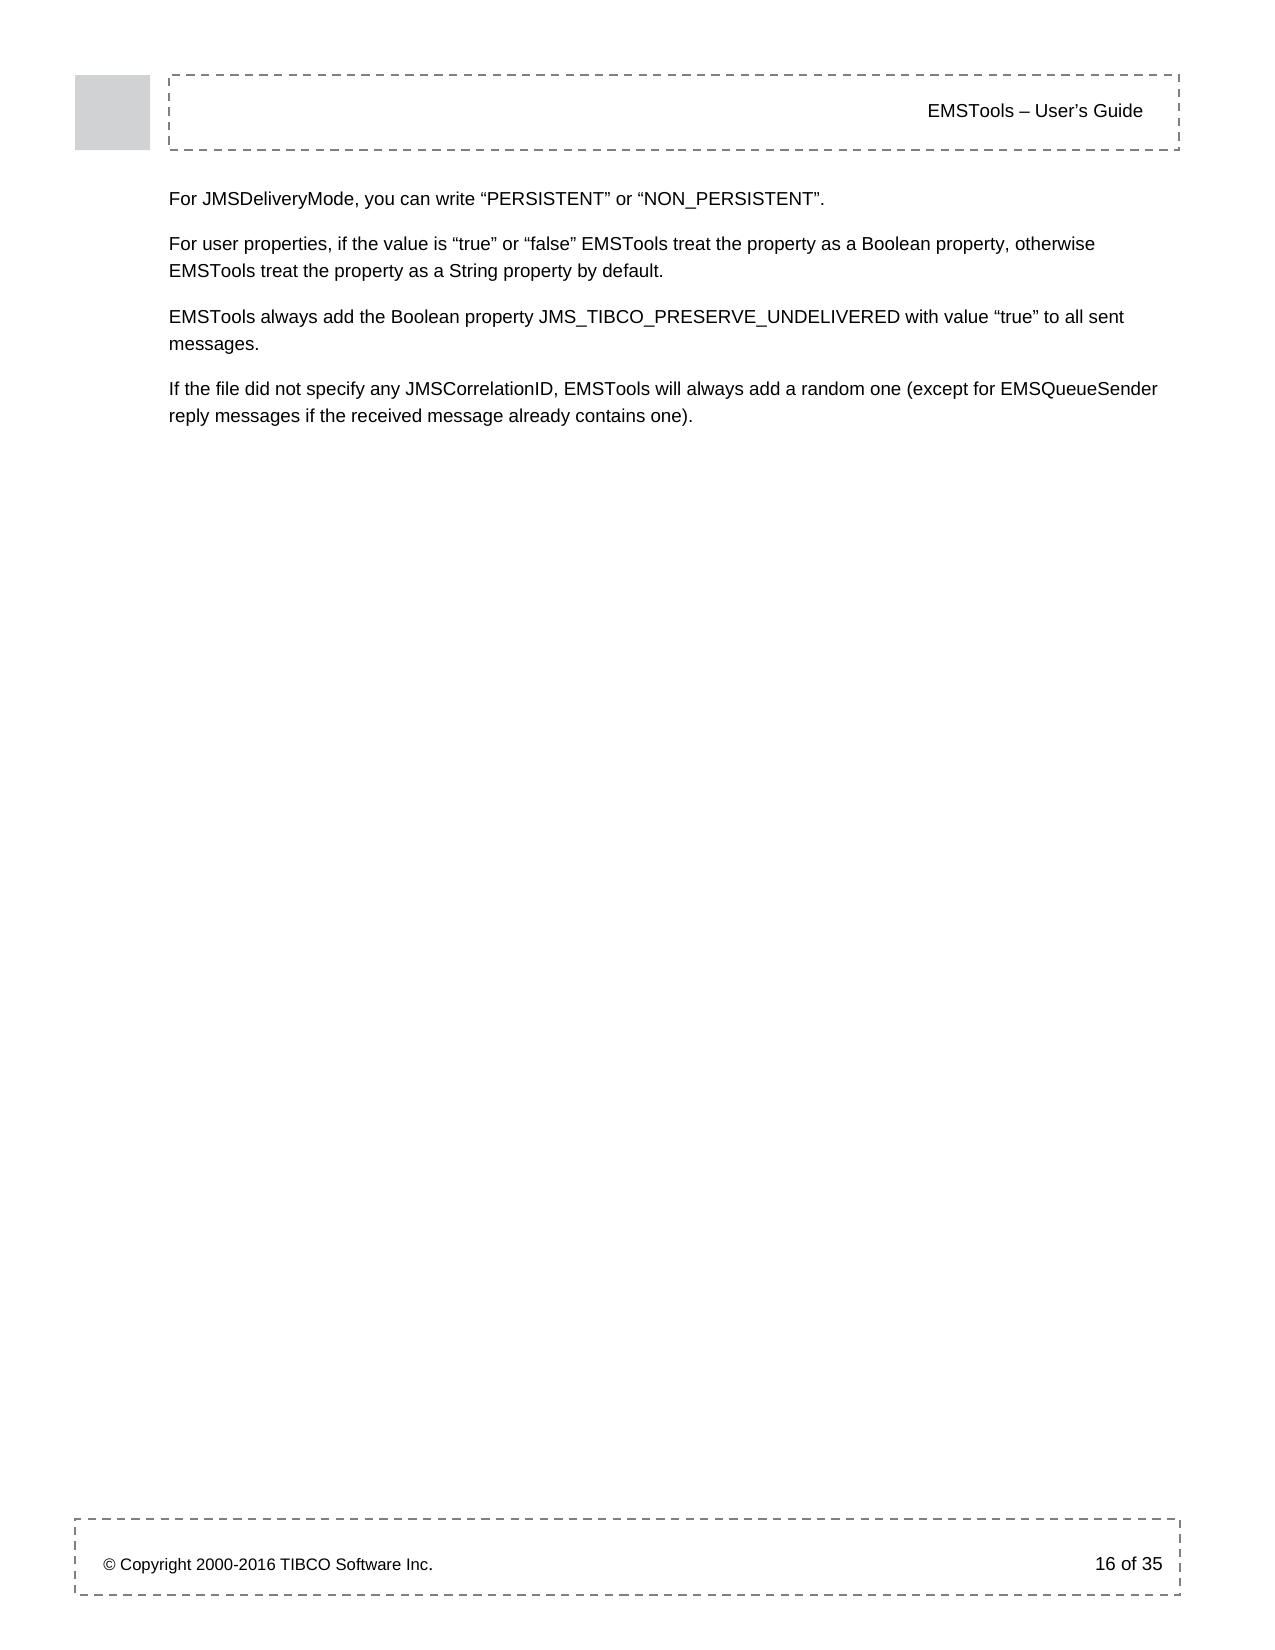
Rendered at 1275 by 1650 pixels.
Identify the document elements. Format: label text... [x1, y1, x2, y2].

text EMSTools always add the Boolean property JMS_TIBCO_PRESERVE_UNDELIVERED with value “true” to all sent messages. [169, 306, 1162, 354]
text If the file did not specify any JMSCorrelationID, EMSTools will always add a random one (except for EMSQueueSender reply messages if the received message already contains one). [169, 378, 1162, 427]
text For JMSDeliveryMode, you can write “PERSISTENT” or “NON_PERSISTENT”. [169, 187, 1162, 209]
text For user properties, if the value is “true” or “false” EMSTools treat the property as a Boolean property, otherwise EMSTools treat the property as a String property by default. [169, 233, 1162, 282]
